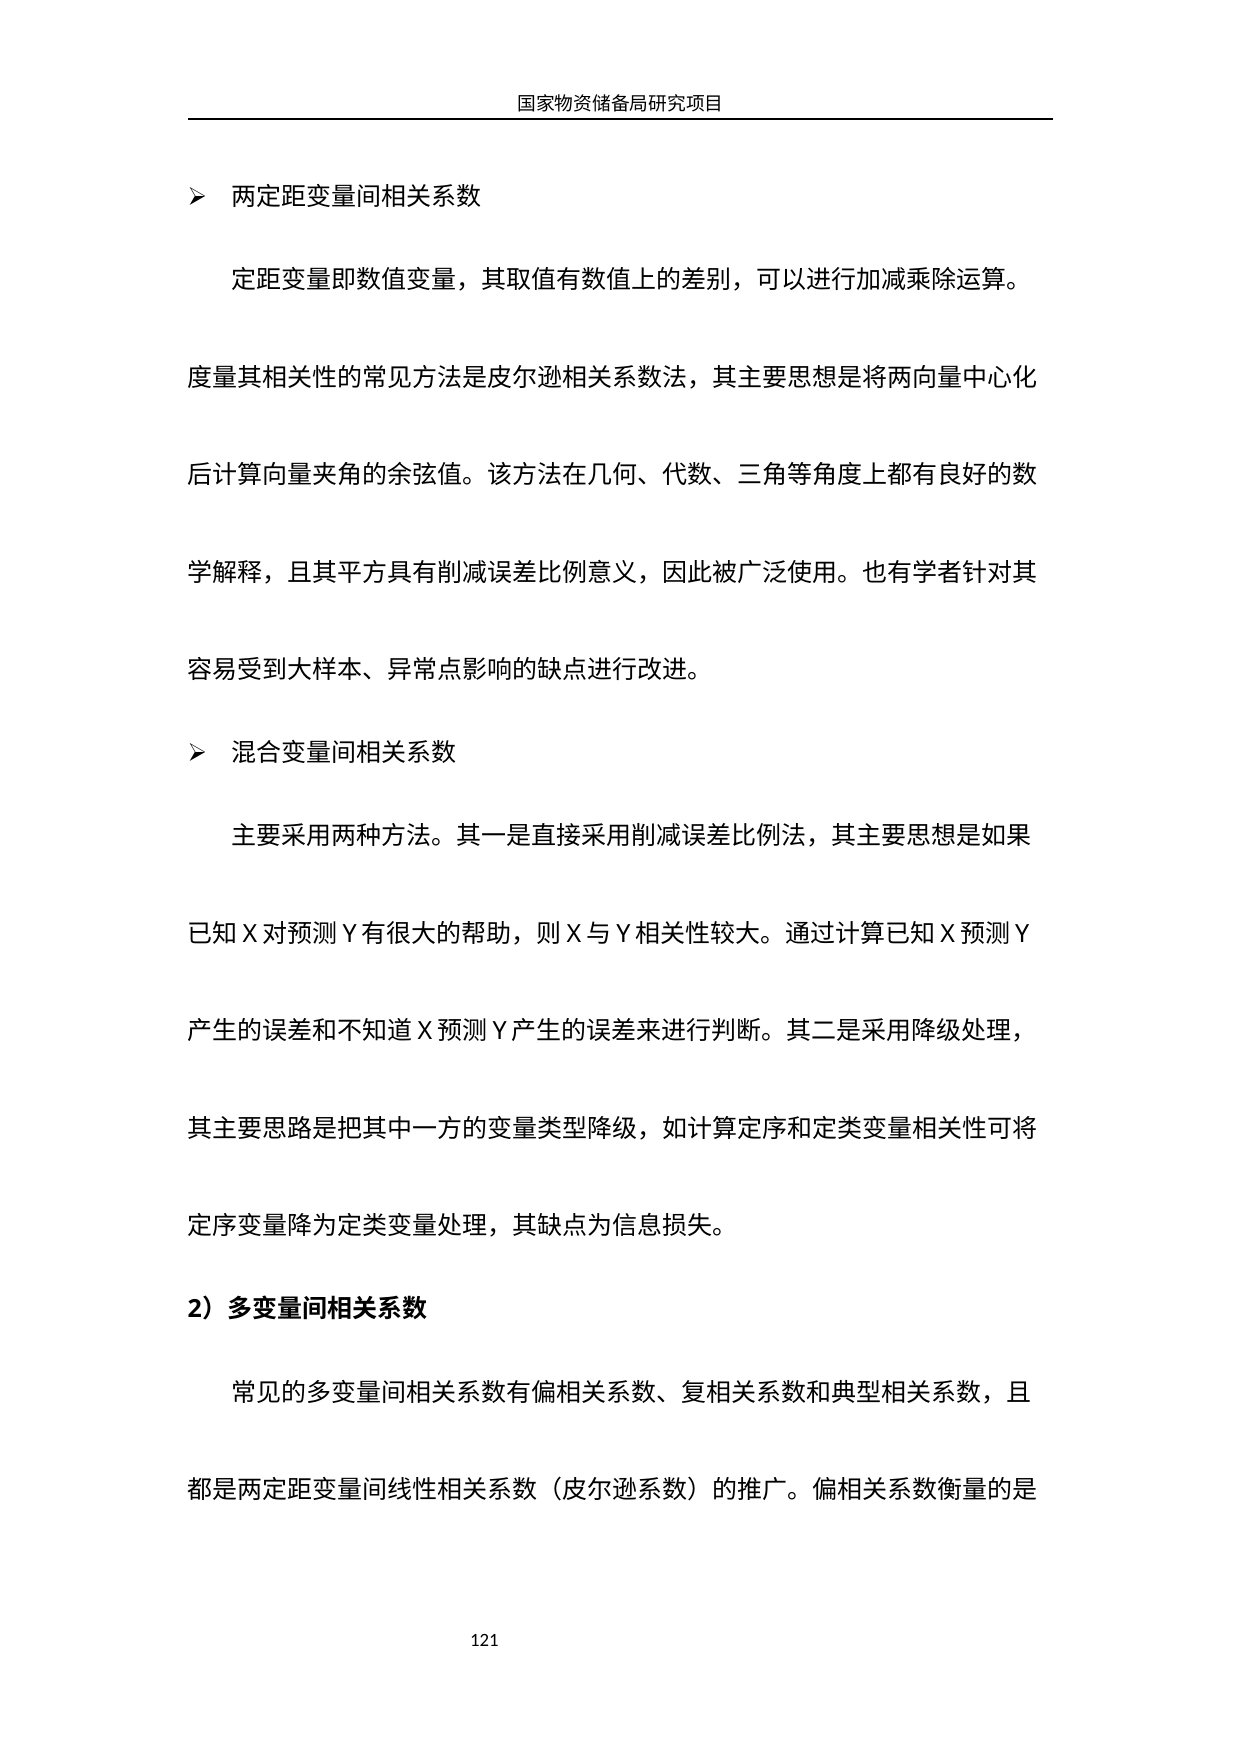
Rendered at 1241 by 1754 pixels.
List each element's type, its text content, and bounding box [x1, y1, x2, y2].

list 多变量间相关系数 [187, 1274, 1053, 1339]
list 混合变量间相关系数 [187, 718, 1053, 783]
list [187, 1358, 1053, 1520]
list 定距变量即数值变量，其取值有数值上的差别，可以进行加减乘除运算。度量其相关性的常见方法是皮尔逊相关系数法，其主要思想是将两向量中心化后计算向量夹角的余弦值。该方法在几何、代数、三角等角度上都有良好的数学解释，且其平方具有削减误差比例意义，因此被广泛使用。也有学者针对其容易受到大样本、异常点影响的缺点进行改进。 [187, 245, 1053, 700]
list 主要采用两种方法。其一是直接采用削减误差比例法，其主要思想是如果已知X对预测Y有很大的帮助，则X与Y相关性较大。通过计算已知X预测Y产生的误差和不知道X预测Y产生的误差来进行判断。其二是采用降级处理，其主要思路是把其中一方的变量类型降级，如计算定序和定类变量相关性可将定序变量降为定类变量处理，其缺点为信息损失。 [187, 801, 1053, 1256]
list 两定距变量间相关系数 [187, 162, 1053, 227]
